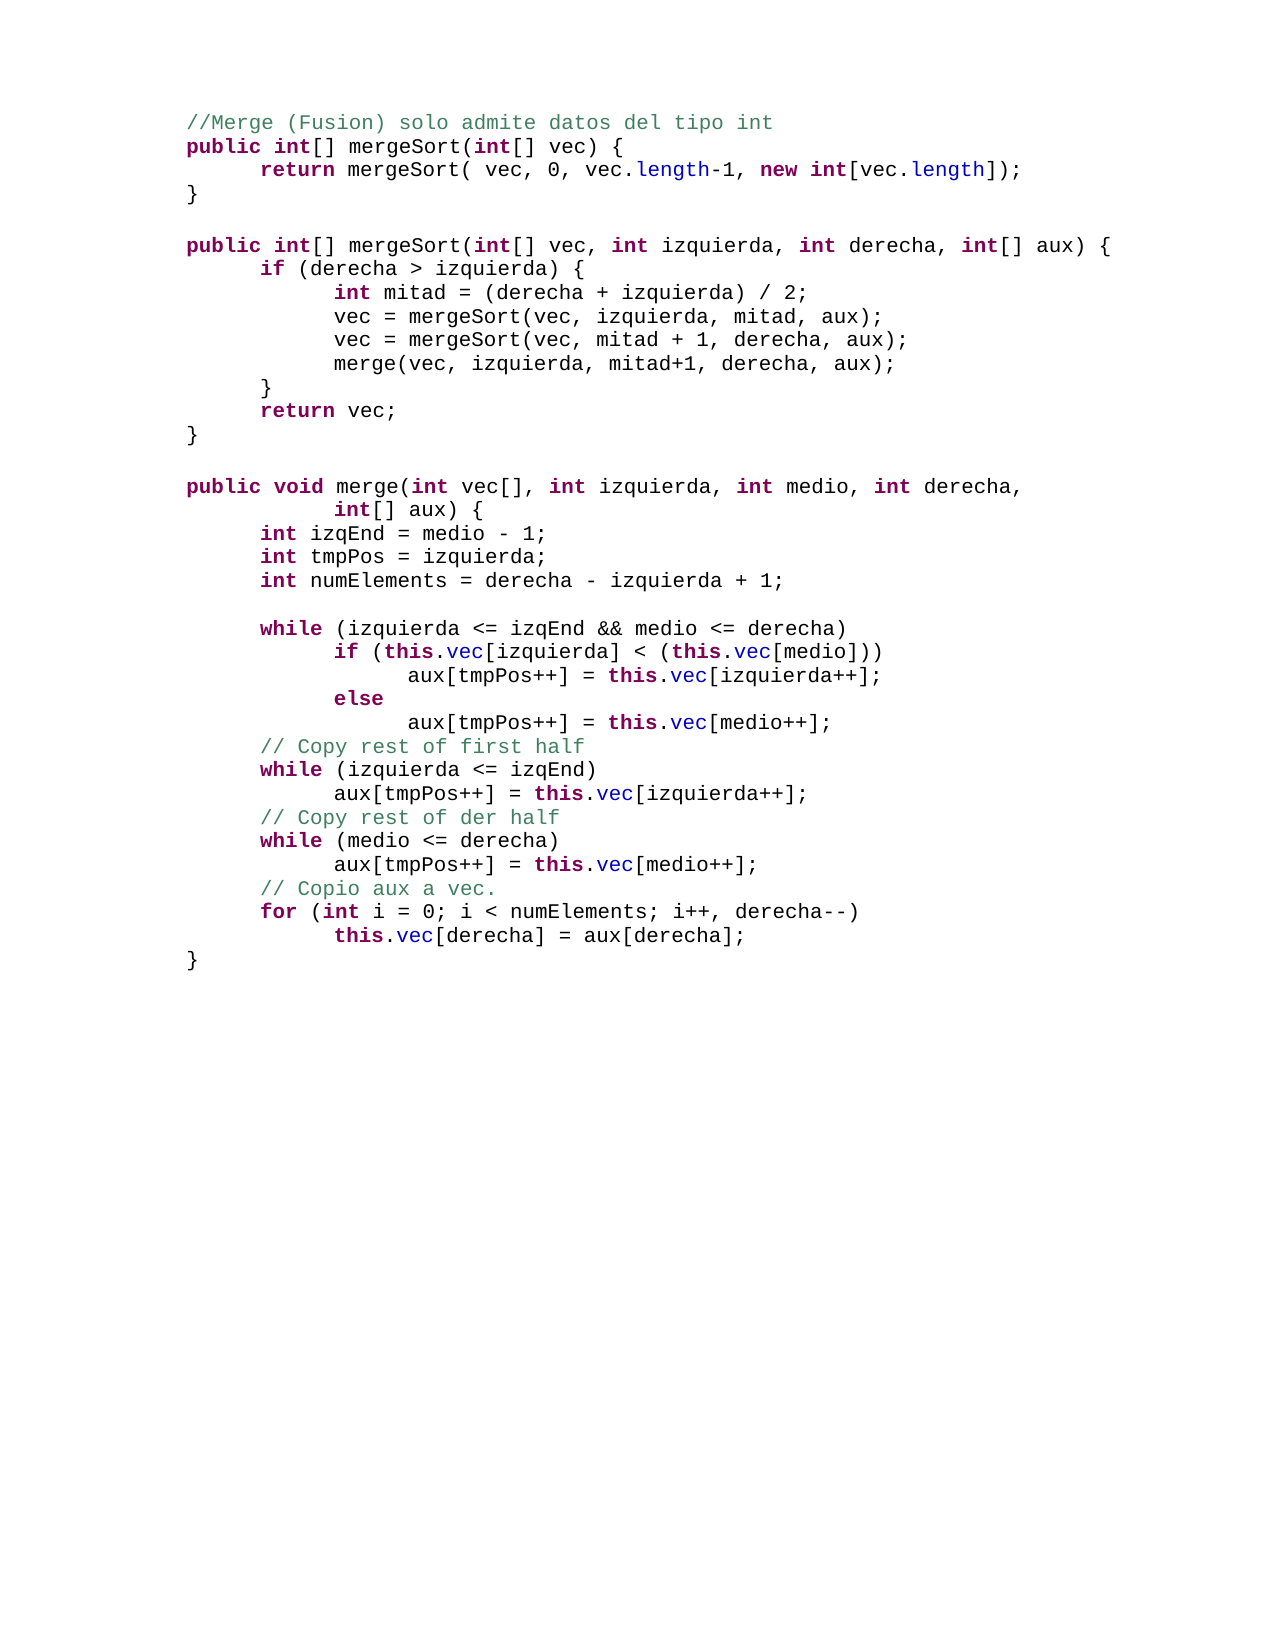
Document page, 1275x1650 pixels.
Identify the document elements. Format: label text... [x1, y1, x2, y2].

text //Merge (Fusion) solo admite datos del tipo int [112, 112, 1163, 136]
text aux[tmpPos++] = this.vec[medio++]; [112, 854, 1163, 878]
text // Copy rest of first half [112, 736, 1163, 759]
text for (int i = 0; i < numElements; i++, derecha--) [112, 901, 1163, 925]
text else [112, 688, 1163, 712]
text public int[] mergeSort(int[] vec, int izquierda, int derecha, int[] aux) { [112, 235, 1163, 258]
text vec = mergeSort(vec, izquierda, mitad, aux); [112, 306, 1163, 329]
text return vec; [112, 400, 1163, 424]
text while (izquierda <= izqEnd && medio <= derecha) [112, 617, 1163, 641]
text aux[tmpPos++] = this.vec[izquierda++]; [112, 665, 1163, 688]
text int[] aux) { [112, 499, 1163, 523]
text aux[tmpPos++] = this.vec[medio++]; [112, 712, 1163, 736]
text // Copio aux a vec. [112, 878, 1163, 901]
text public int[] mergeSort(int[] vec) { [112, 136, 1163, 159]
text } [112, 424, 1163, 448]
text int mitad = (derecha + izquierda) / 2; [112, 282, 1163, 306]
text aux[tmpPos++] = this.vec[izquierda++]; [112, 783, 1163, 807]
text int tmpPos = izquierda; [112, 547, 1163, 570]
text while (medio <= derecha) [112, 830, 1163, 854]
text int numElements = derecha - izquierda + 1; [112, 570, 1163, 594]
text this.vec[derecha] = aux[derecha]; [112, 925, 1163, 948]
text public void merge(int vec[], int izquierda, int medio, int derecha, [112, 476, 1163, 499]
text merge(vec, izquierda, mitad+1, derecha, aux); [112, 353, 1163, 377]
text if (derecha > izquierda) { [112, 258, 1163, 282]
text if (this.vec[izquierda] < (this.vec[medio])) [112, 641, 1163, 665]
text vec = mergeSort(vec, mitad + 1, derecha, aux); [112, 329, 1163, 353]
text } [112, 183, 1163, 207]
text while (izquierda <= izqEnd) [112, 759, 1163, 783]
text } [112, 377, 1163, 400]
text } [112, 948, 1163, 972]
text int izqEnd = medio - 1; [112, 523, 1163, 547]
text return mergeSort( vec, 0, vec.length-1, new int[vec.length]); [112, 159, 1163, 183]
text // Copy rest of der half [112, 807, 1163, 830]
